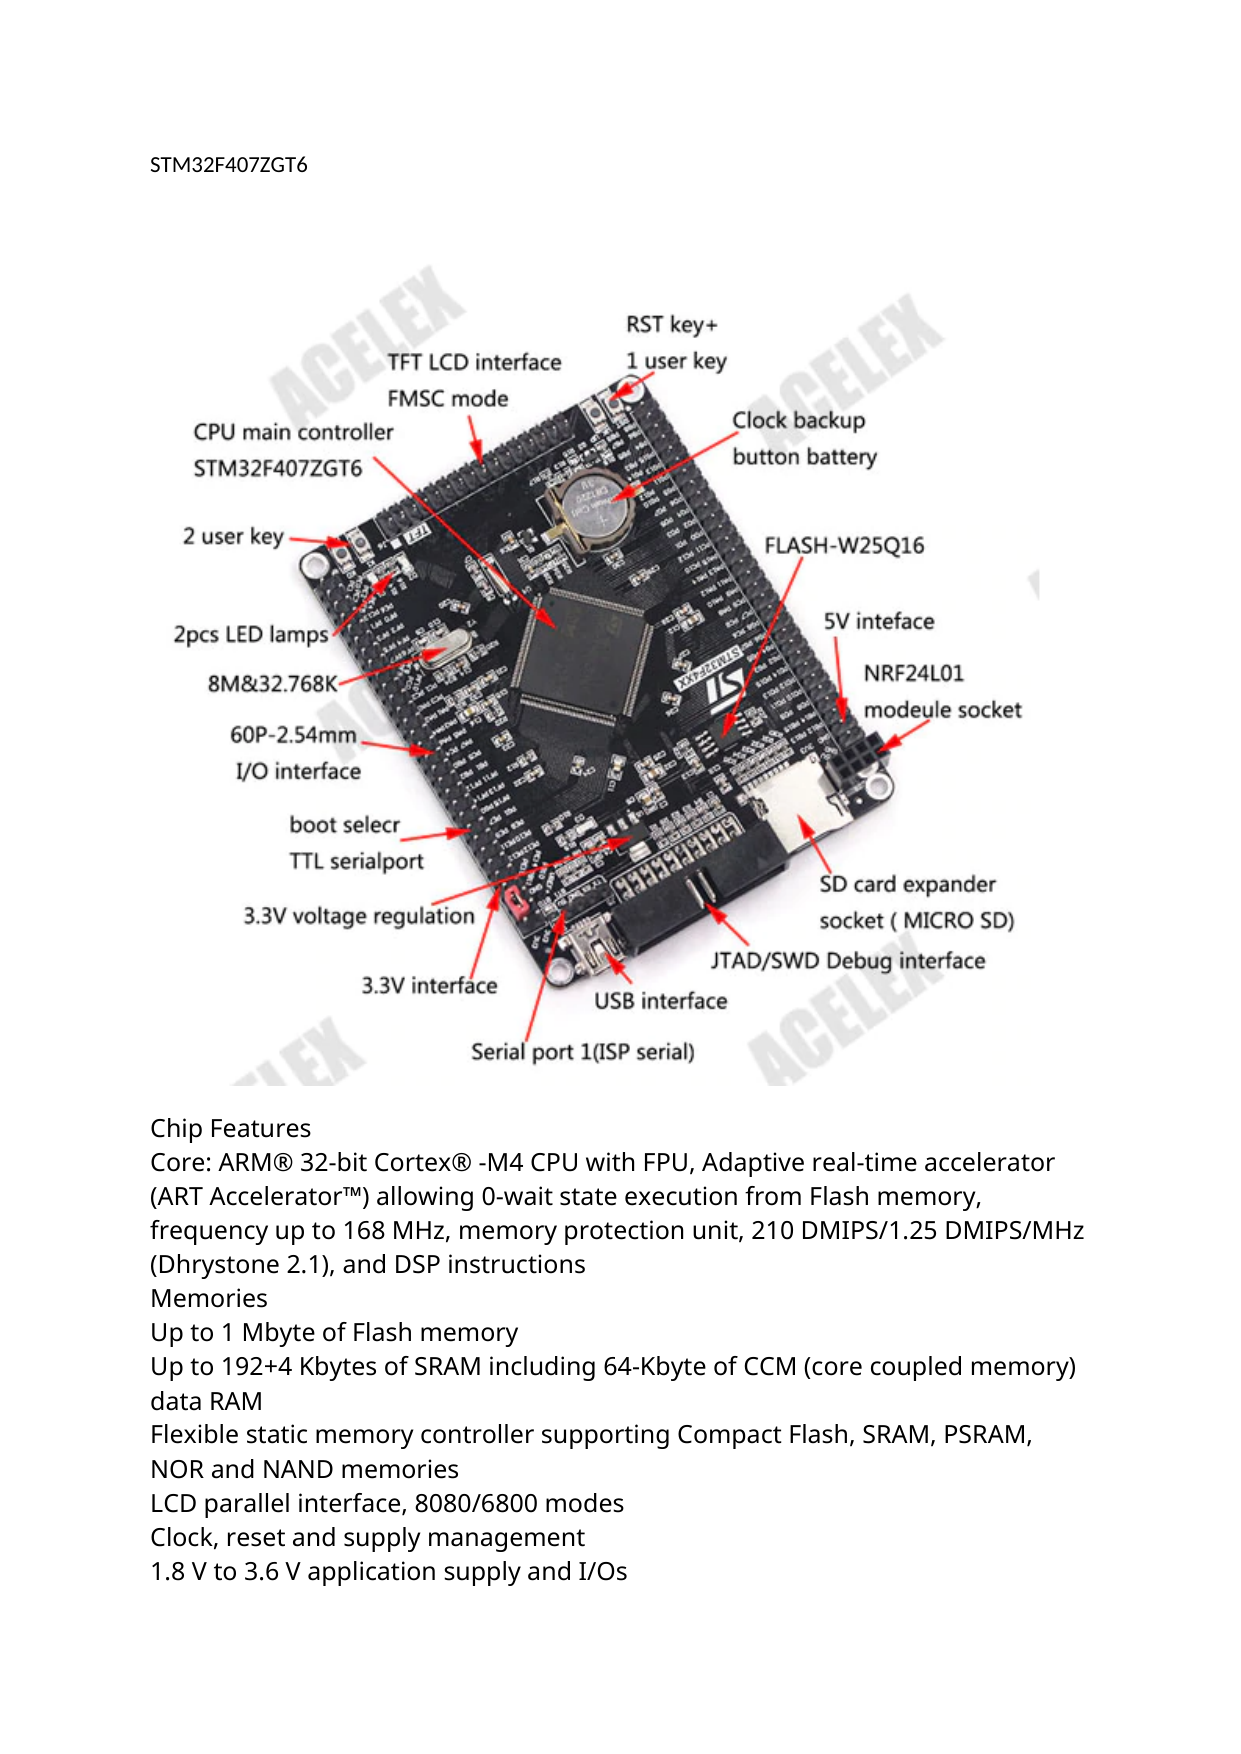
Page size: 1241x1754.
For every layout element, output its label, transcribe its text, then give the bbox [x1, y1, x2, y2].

picture [150, 256, 1085, 1086]
text Up to 192+4 Kbytes of SRAM including 64-Kbyte of CCM (core coupled memory) data RAM [150, 1349, 1090, 1417]
text STM32F407ZGT6 [150, 150, 1090, 178]
text Clock, reset and supply management [150, 1519, 1090, 1553]
text Memories [150, 1281, 1090, 1315]
text Flexible static memory controller supporting Compact Flash, SRAM, PSRAM, NOR and NAND memories [150, 1417, 1090, 1485]
text 1.8 V to 3.6 V application supply and I/Os [150, 1553, 1090, 1587]
text LCD parallel interface, 8080/6800 modes [150, 1485, 1090, 1519]
text Up to 1 Mbyte of Flash memory [150, 1315, 1090, 1349]
text Chip Features [150, 1111, 1090, 1145]
text Core: ARM® 32-bit Cortex® -M4 CPU with FPU, Adaptive real-time accelerator (ART Accelerator™) allowing 0-wait state execution from Flash memory, frequency up to 168 MHz, memory protection unit, 210 DMIPS/1.25 DMIPS/MHz (Dhrystone 2.1), and DSP instructions [150, 1145, 1090, 1281]
